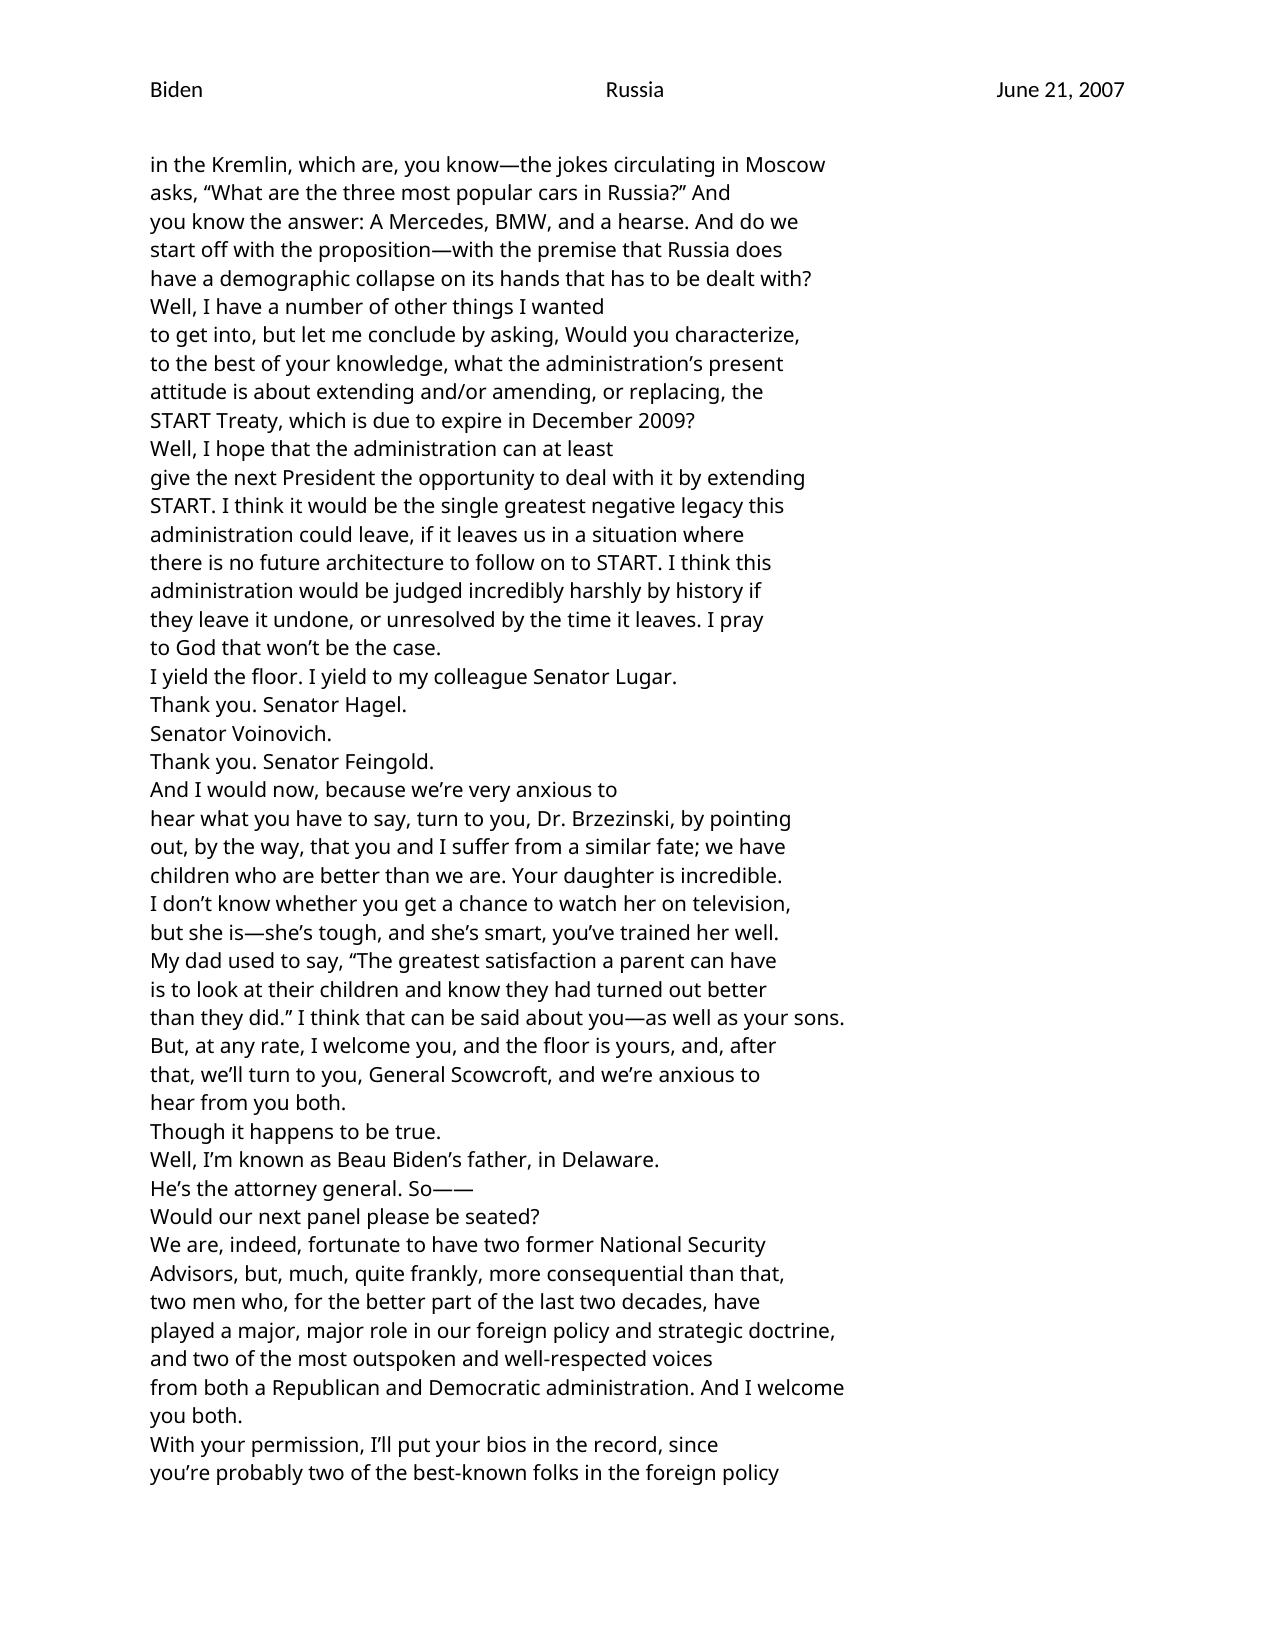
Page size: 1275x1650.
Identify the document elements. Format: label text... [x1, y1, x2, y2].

text Senator Voinovich. [150, 719, 1125, 747]
text to God that won’t be the case. [150, 633, 1125, 662]
text My dad used to say, ‘‘The greatest satisfaction a parent can have [150, 946, 1125, 975]
text Advisors, but, much, quite frankly, more consequential than that, [150, 1259, 1125, 1287]
text We are, indeed, fortunate to have two former National Security [150, 1231, 1125, 1259]
text you’re probably two of the best-known folks in the foreign policy [150, 1458, 1125, 1487]
text With your permission, I’ll put your bios in the record, since [150, 1430, 1125, 1458]
text and two of the most outspoken and well-respected voices [150, 1344, 1125, 1373]
text give the next President the opportunity to deal with it by extending [150, 463, 1125, 491]
text Well, I have a number of other things I wanted [150, 292, 1125, 321]
text I don’t know whether you get a chance to watch her on television, [150, 889, 1125, 918]
text there is no future architecture to follow on to START. I think this [150, 548, 1125, 577]
text hear what you have to say, turn to you, Dr. Brzezinski, by pointing [150, 804, 1125, 832]
text hear from you both. [150, 1088, 1125, 1117]
text START. I think it would be the single greatest negative legacy this [150, 491, 1125, 520]
text than they did.’’ I think that can be said about you—as well as your sons. [150, 1003, 1125, 1032]
text I yield the floor. I yield to my colleague Senator Lugar. [150, 662, 1125, 690]
text He’s the attorney general. So—— [150, 1174, 1125, 1202]
text but she is—she’s tough, and she’s smart, you’ve trained her well. [150, 918, 1125, 946]
text And I would now, because we’re very anxious to [150, 776, 1125, 804]
text Thank you. Senator Feingold. [150, 747, 1125, 776]
text to the best of your knowledge, what the administration’s present [150, 349, 1125, 377]
text to get into, but let me conclude by asking, Would you characterize, [150, 321, 1125, 349]
text played a major, major role in our foreign policy and strategic doctrine, [150, 1316, 1125, 1344]
text is to look at their children and know they had turned out better [150, 975, 1125, 1003]
text But, at any rate, I welcome you, and the floor is yours, and, after [150, 1032, 1125, 1060]
text Though it happens to be true. [150, 1117, 1125, 1145]
text they leave it undone, or unresolved by the time it leaves. I pray [150, 605, 1125, 633]
text START Treaty, which is due to expire in December 2009? [150, 406, 1125, 434]
text in the Kremlin, which are, you know—the jokes circulating in Moscow [150, 150, 1125, 178]
text have a demographic collapse on its hands that has to be dealt with? [150, 264, 1125, 292]
text Well, I hope that the administration can at least [150, 434, 1125, 463]
text that, we’ll turn to you, General Scowcroft, and we’re anxious to [150, 1060, 1125, 1088]
text you know the answer: A Mercedes, BMW, and a hearse. And do we [150, 207, 1125, 235]
text asks, ‘‘What are the three most popular cars in Russia?’’ And [150, 178, 1125, 207]
text administration could leave, if it leaves us in a situation where [150, 520, 1125, 548]
text out, by the way, that you and I suffer from a similar fate; we have [150, 832, 1125, 861]
text attitude is about extending and/or amending, or replacing, the [150, 377, 1125, 406]
text start off with the proposition—with the premise that Russia does [150, 235, 1125, 264]
text you both. [150, 1401, 1125, 1430]
text Thank you. Senator Hagel. [150, 690, 1125, 719]
text Well, I’m known as Beau Biden’s father, in Delaware. [150, 1145, 1125, 1174]
text administration would be judged incredibly harshly by history if [150, 577, 1125, 605]
text from both a Republican and Democratic administration. And I welcome [150, 1373, 1125, 1401]
text children who are better than we are. Your daughter is incredible. [150, 861, 1125, 889]
text two men who, for the better part of the last two decades, have [150, 1287, 1125, 1316]
text Would our next panel please be seated? [150, 1202, 1125, 1231]
